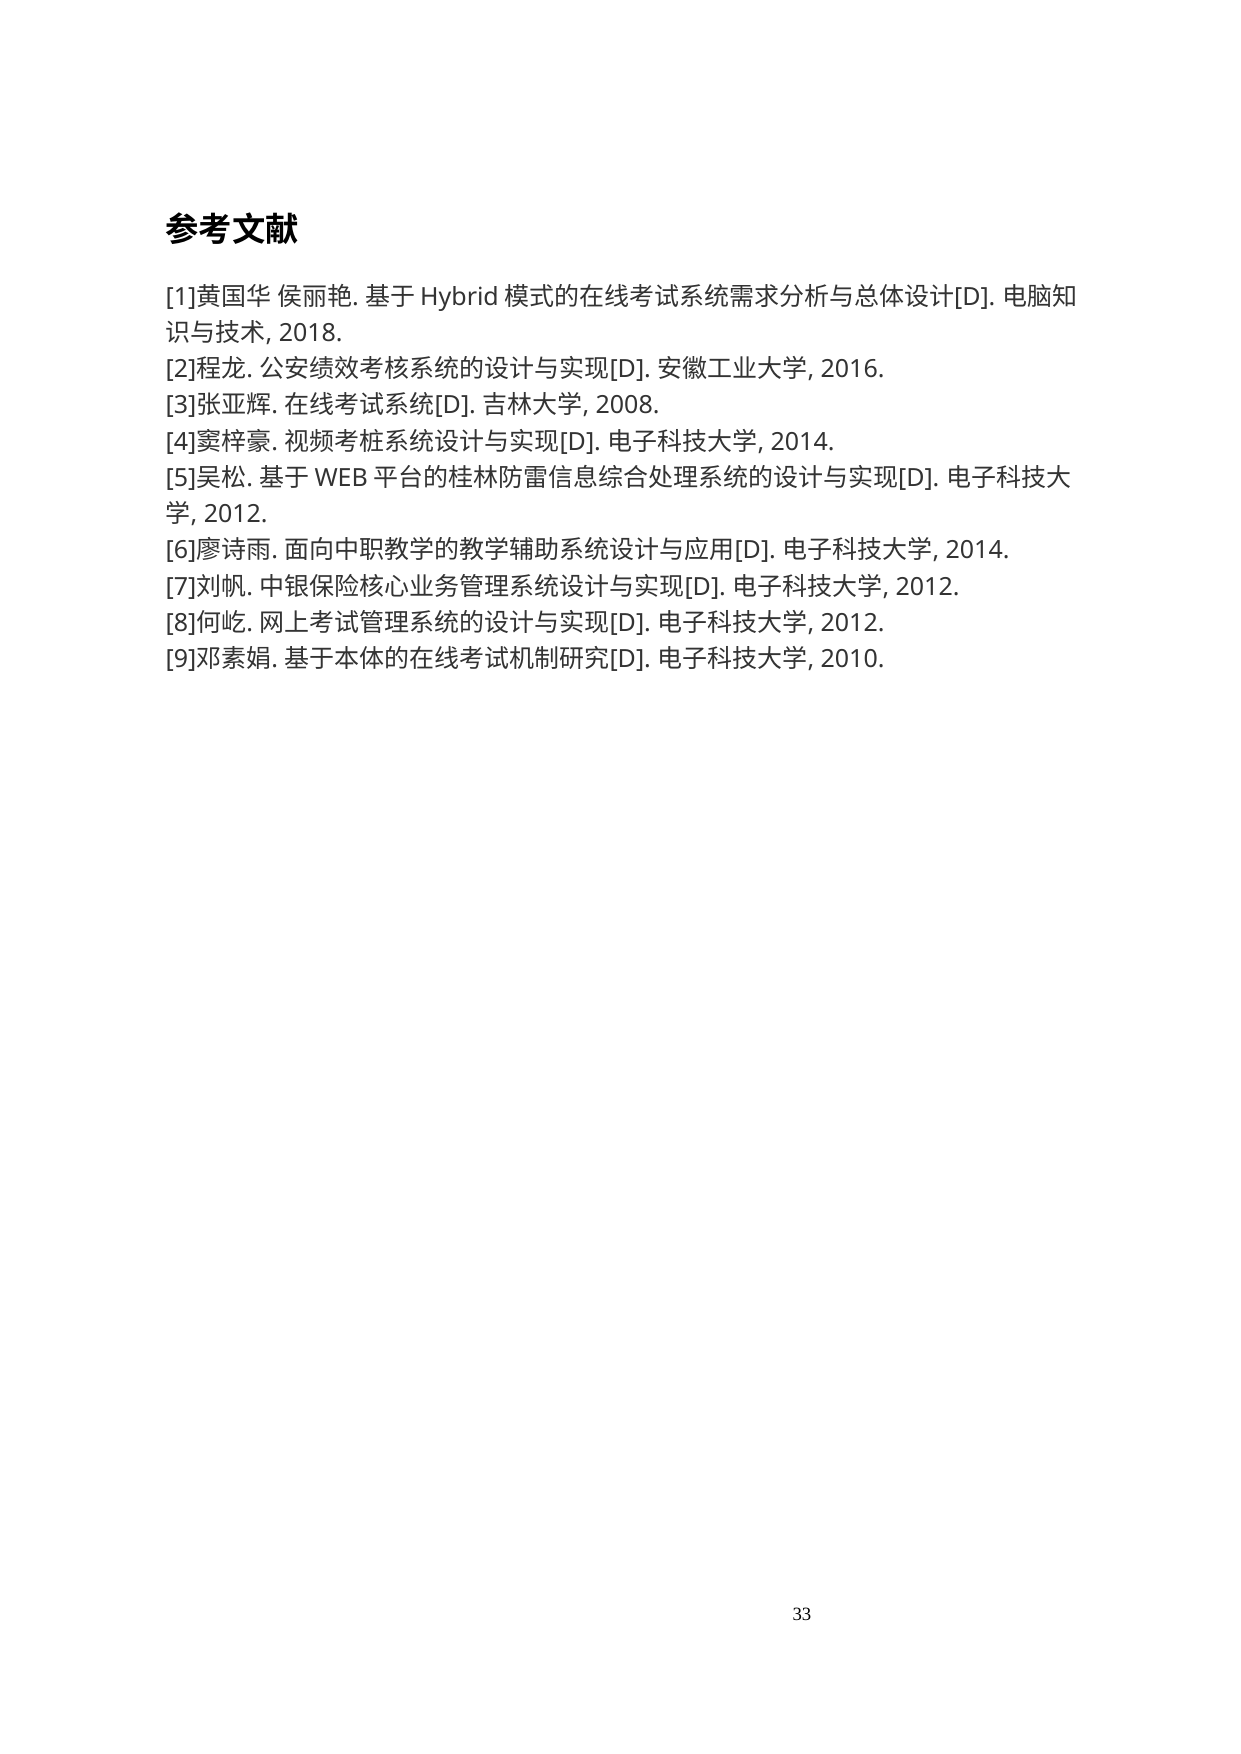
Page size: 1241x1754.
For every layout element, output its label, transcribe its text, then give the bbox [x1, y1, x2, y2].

text [1]黄国华 侯丽艳. 基于Hybrid模式的在线考试系统需求分析与总体设计[D]. 电脑知识与技术, 2018. [265, 276, 1092, 348]
text [5]吴松. 基于WEB平台的桂林防雷信息综合处理系统的设计与实现[D]. 电子科技大学, 2012. [165, 457, 1092, 530]
text [7]刘帆. 中银保险核心业务管理系统设计与实现[D]. 电子科技大学, 2012. [882, 566, 1092, 602]
text [9]邓素娟. 基于本体的在线考试机制研究[D]. 电子科技大学, 2010. [165, 638, 1092, 675]
text [2]程龙. 公安绩效考核系统的设计与实现[D]. 安徽工业大学, 2016. [165, 348, 1092, 385]
text [4]窦梓豪. 视频考桩系统设计与实现[D]. 电子科技大学, 2014. [757, 421, 1092, 457]
text [6]廖诗雨. 面向中职教学的教学辅助系统设计与应用[D]. 电子科技大学, 2014. [932, 530, 1092, 566]
text [3]张亚辉. 在线考试系统[D]. 吉林大学, 2008. [582, 385, 1092, 421]
text [8]何屹. 网上考试管理系统的设计与实现[D]. 电子科技大学, 2012. [807, 602, 1092, 638]
text 参考文献 [165, 194, 1092, 259]
